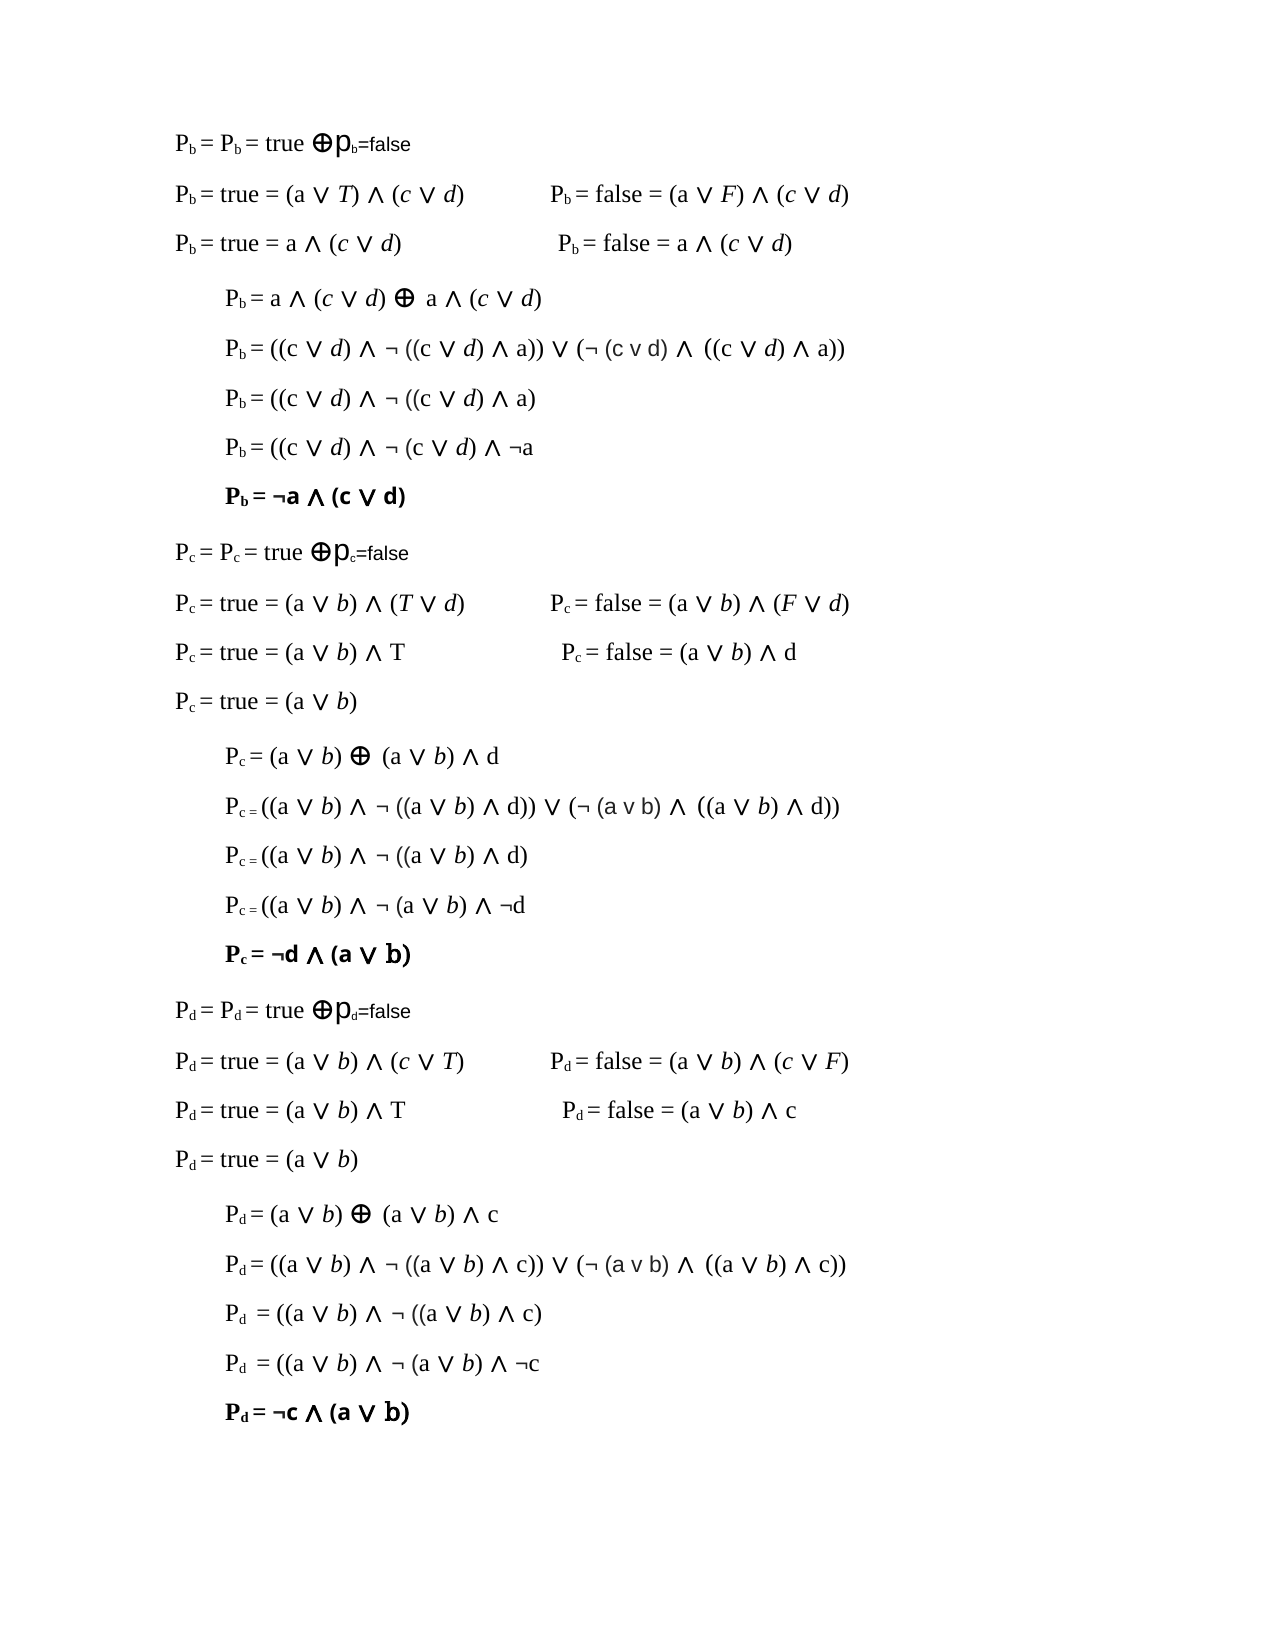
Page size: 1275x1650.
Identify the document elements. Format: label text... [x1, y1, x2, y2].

text Pd = Pd = true ⊕pd=false [150, 988, 1125, 1025]
text Pb = true = (a ∨ T) ∧ (c ∨ d) Pb = false = (a ∨ F) ∧ (c ∨ d) [150, 178, 1125, 208]
text Pc = Pc = true ⊕pc=false [150, 531, 1125, 567]
text Pd = true = (a ∨ b) ∧ (c ∨ T) Pd = false = (a ∨ b) ∧ (c ∨ F) [150, 1044, 1125, 1074]
text Pb = a ∧ (c ∨ d) ⊕ a ∧ (c ∨ d) [150, 276, 1125, 312]
text Pc = true = (a ∨ b) [150, 685, 1125, 715]
text Pb = Pb = true ⊕pb=false [150, 122, 1125, 158]
text Pd = true = (a ∨ b) [150, 1143, 1125, 1173]
text Pd = ((a ∨ b) ∧ ¬ ((a ∨ b) ∧ c) [150, 1297, 1125, 1327]
text Pc = true = (a ∨ b) ∧ (T ∨ d) Pc = false = (a ∨ b) ∧ (F ∨ d) [150, 586, 1125, 617]
text Pc = (a ∨ b) ⊕ (a ∨ b) ∧ d [150, 734, 1125, 770]
text Pc = ((a ∨ b) ∧ ¬ ((a ∨ b) ∧ d) [150, 839, 1125, 869]
text Pc = ((a ∨ b) ∧ ¬ (a ∨ b) ∧ ¬d [150, 888, 1125, 919]
text Pb = ¬a ∧ (c ∨ d) [150, 480, 1125, 511]
text Pd = (a ∨ b) ⊕ (a ∨ b) ∧ c [150, 1192, 1125, 1228]
text Pc = ((a ∨ b) ∧ ¬ ((a ∨ b) ∧ d)) ∨ (¬ (a v b) ∧ ((a ∨ b) ∧ d)) [150, 790, 1125, 820]
text Pc = true = (a ∨ b) ∧ T Pc = false = (a ∨ b) ∧ d [150, 636, 1125, 666]
text Pb = ((c ∨ d) ∧ ¬ ((c ∨ d) ∧ a) [150, 381, 1125, 411]
text Pd = ((a ∨ b) ∧ ¬ (a ∨ b) ∧ ¬c [150, 1346, 1125, 1377]
text Pd = true = (a ∨ b) ∧ T Pd = false = (a ∨ b) ∧ c [150, 1093, 1125, 1124]
text Pd = ¬c ∧ (a ∨ b) [150, 1396, 1125, 1427]
text Pb = ((c ∨ d) ∧ ¬ ((c ∨ d) ∧ a)) ∨ (¬ (c v d) ∧ ((c ∨ d) ∧ a)) [150, 332, 1125, 362]
text Pb = ((c ∨ d) ∧ ¬ (c ∨ d) ∧ ¬a [150, 431, 1125, 461]
text Pb = true = a ∧ (c ∨ d) Pb = false = a ∧ (c ∨ d) [150, 227, 1125, 257]
text Pd = ((a ∨ b) ∧ ¬ ((a ∨ b) ∧ c)) ∨ (¬ (a v b) ∧ ((a ∨ b) ∧ c)) [150, 1248, 1125, 1278]
text Pc = ¬d ∧ (a ∨ b) [150, 938, 1125, 969]
